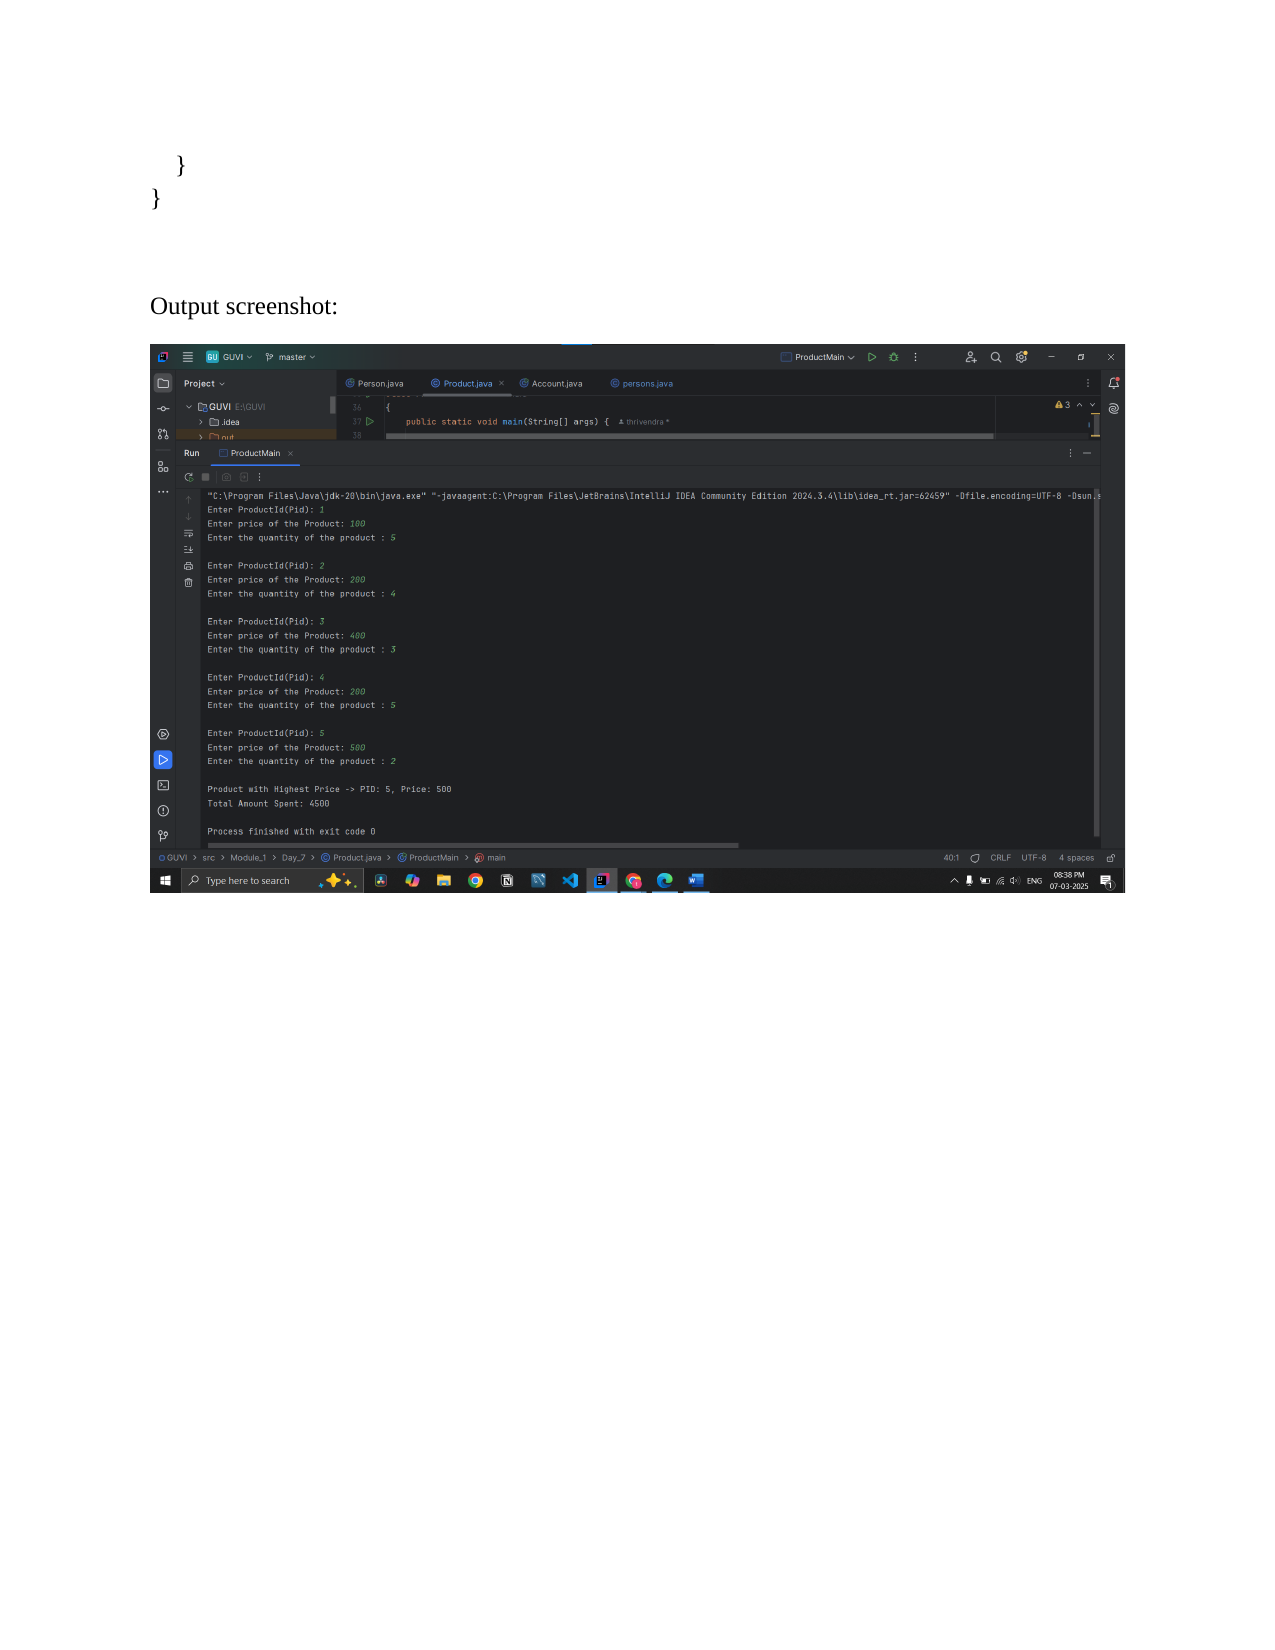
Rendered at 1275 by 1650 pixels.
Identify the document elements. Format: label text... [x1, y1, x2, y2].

text Output screenshot: [150, 291, 1125, 319]
picture [150, 344, 1125, 893]
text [150, 150, 1125, 212]
